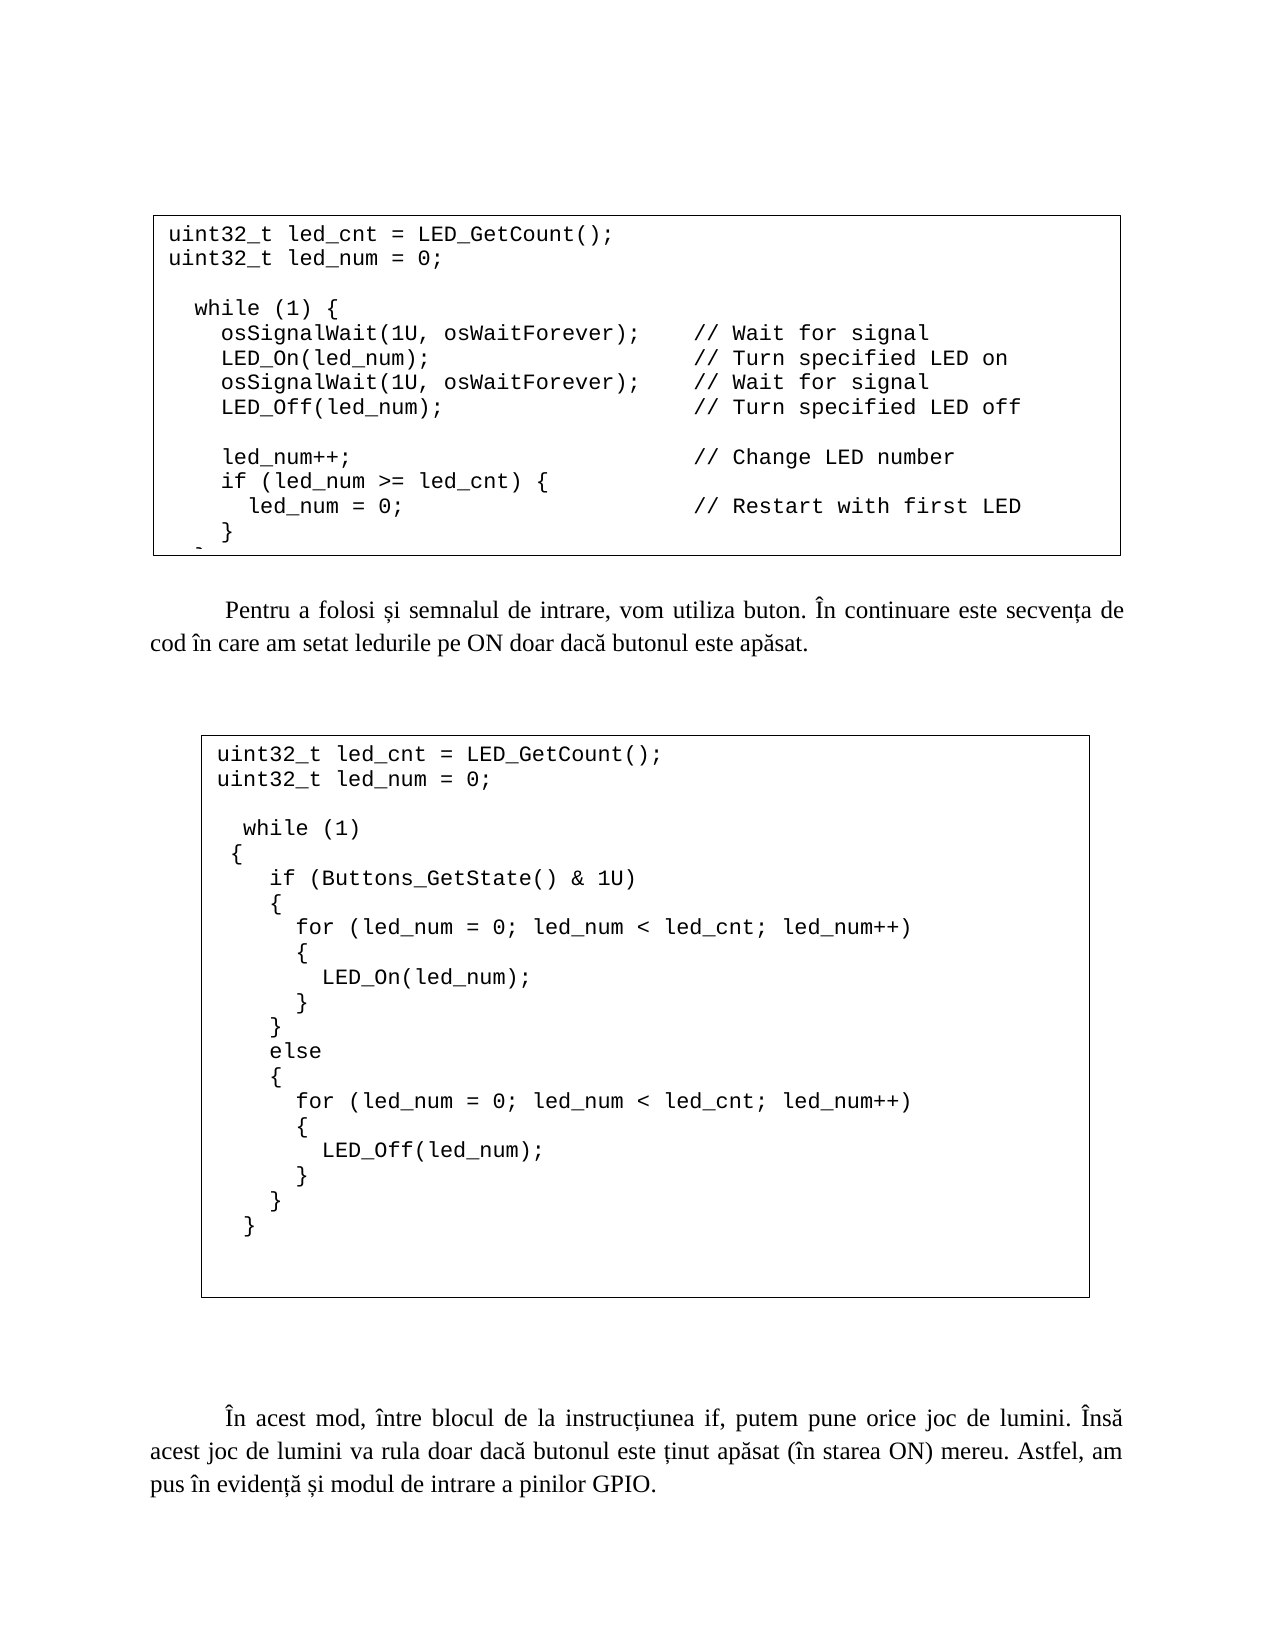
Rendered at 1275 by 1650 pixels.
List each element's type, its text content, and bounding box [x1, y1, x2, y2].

text În acest mod, între blocul de la instrucțiunea if, putem pune orice joc de lumini. Însă acest joc de lumini va rula doar dacă butonul este ținut apăsat (în starea ON) mereu. Astfel, am pus în evidență și modul de intrare a pinilor GPIO. [150, 1403, 1125, 1498]
text Pentru a folosi și semnalul de intrare, vom utiliza buton. În continuare este secvența de cod în care am setat ledurile pe ON doar dacă butonul este apăsat. [150, 595, 1125, 656]
